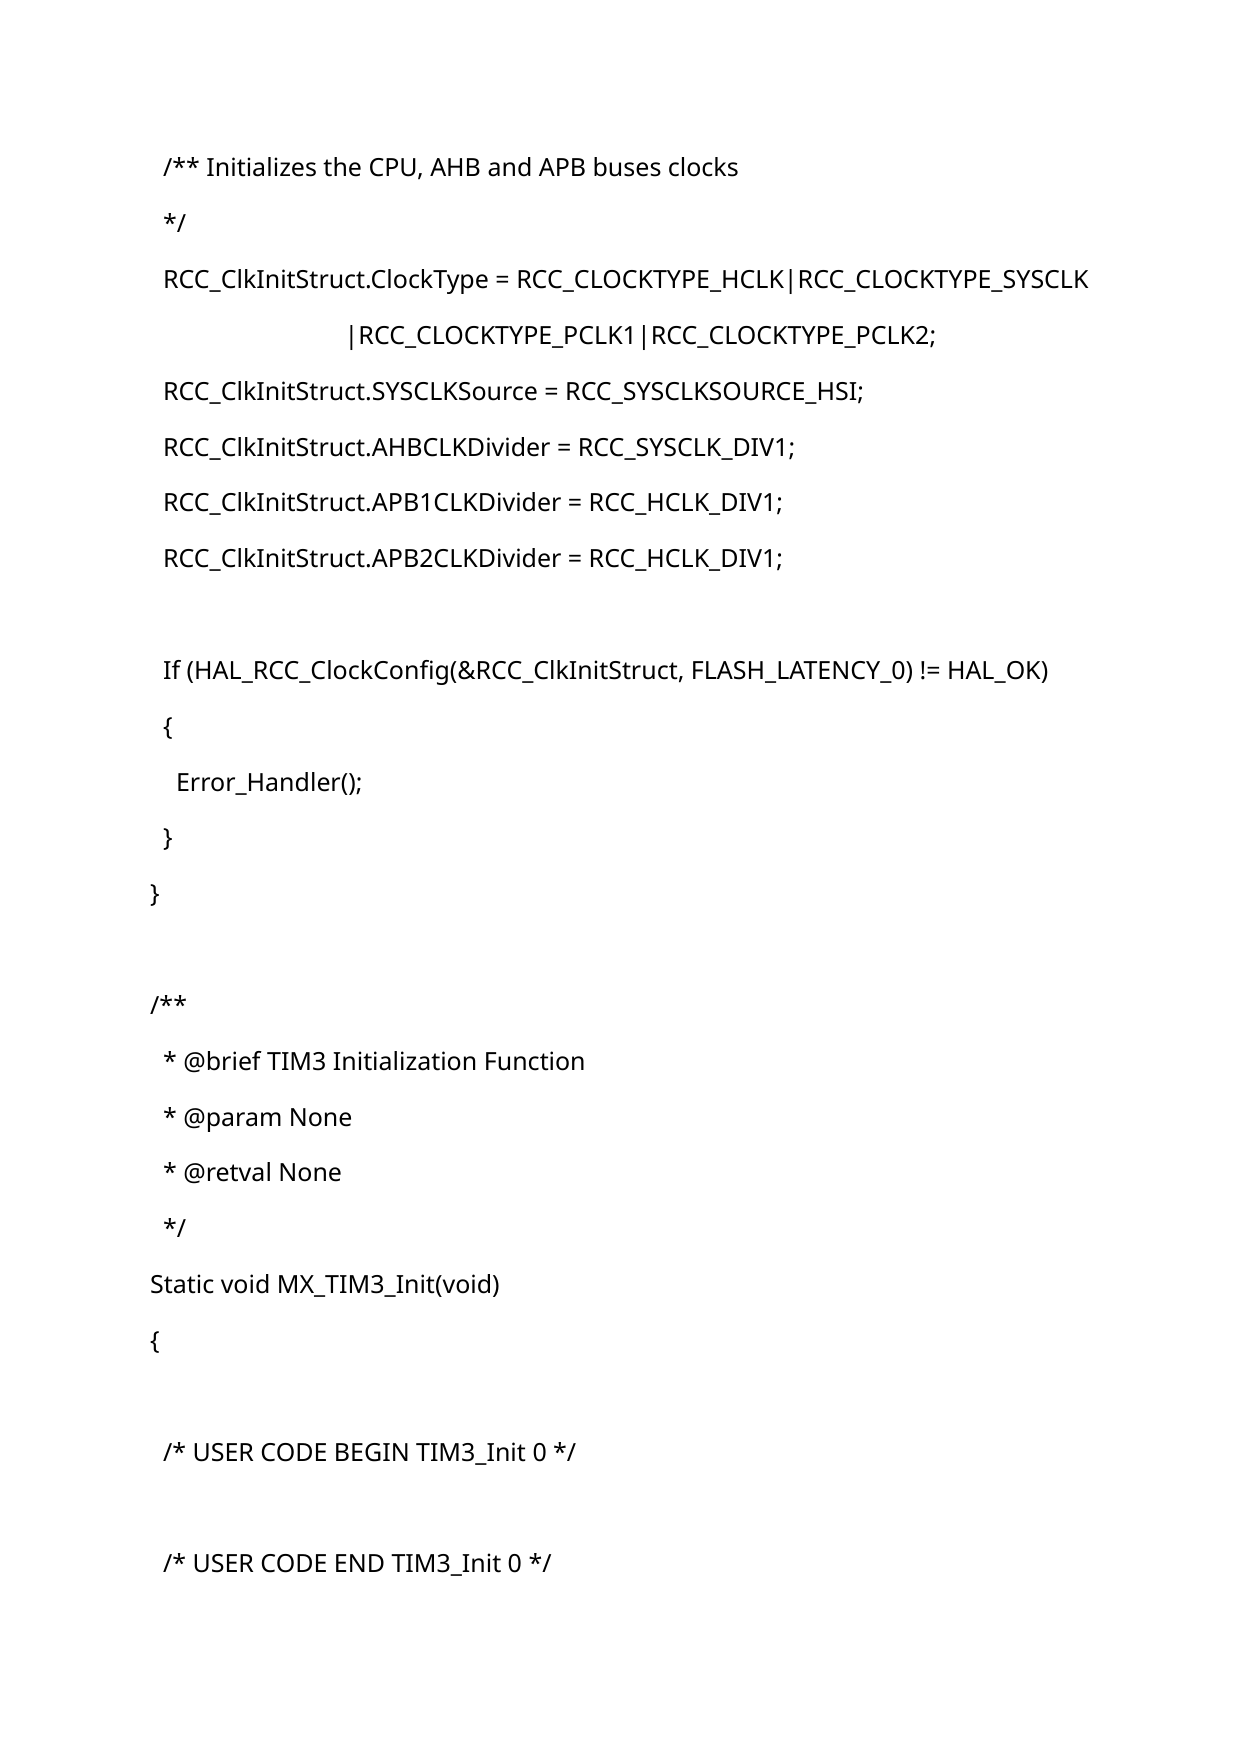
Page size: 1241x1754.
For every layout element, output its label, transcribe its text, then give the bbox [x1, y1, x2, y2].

text RCC_ClkInitStruct.AHBCLKDivider = RCC_SYSCLK_DIV1; [150, 429, 1090, 463]
text /* USER CODE END TIM3_Init 0 */ [150, 1546, 1090, 1580]
text } [150, 820, 1090, 854]
text |RCC_CLOCKTYPE_PCLK1|RCC_CLOCKTYPE_PCLK2; [150, 317, 1090, 352]
text */ [150, 1211, 1090, 1245]
text /** Initializes the CPU, AHB and APB buses clocks [150, 150, 1090, 184]
text */ [150, 206, 1090, 240]
text RCC_ClkInitStruct.APB1CLKDivider = RCC_HCLK_DIV1; [150, 485, 1090, 519]
text RCC_ClkInitStruct.ClockType = RCC_CLOCKTYPE_HCLK|RCC_CLOCKTYPE_SYSCLK [150, 262, 1090, 296]
text /** [150, 987, 1090, 1022]
text Error_Handler(); [150, 764, 1090, 798]
text } [150, 876, 1090, 910]
text * @brief TIM3 Initialization Function [150, 1043, 1090, 1077]
text Static void MX_TIM3_Init(void) [150, 1267, 1090, 1301]
text { [150, 1322, 1090, 1357]
text { [150, 708, 1090, 742]
text * @param None [150, 1099, 1090, 1133]
text /* USER CODE BEGIN TIM3_Init 0 */ [150, 1434, 1090, 1468]
text * @retval None [150, 1155, 1090, 1189]
text RCC_ClkInitStruct.APB2CLKDivider = RCC_HCLK_DIV1; [150, 541, 1090, 575]
text If (HAL_RCC_ClockConfig(&RCC_ClkInitStruct, FLASH_LATENCY_0) != HAL_OK) [150, 652, 1090, 687]
text RCC_ClkInitStruct.SYSCLKSource = RCC_SYSCLKSOURCE_HSI; [150, 373, 1090, 407]
